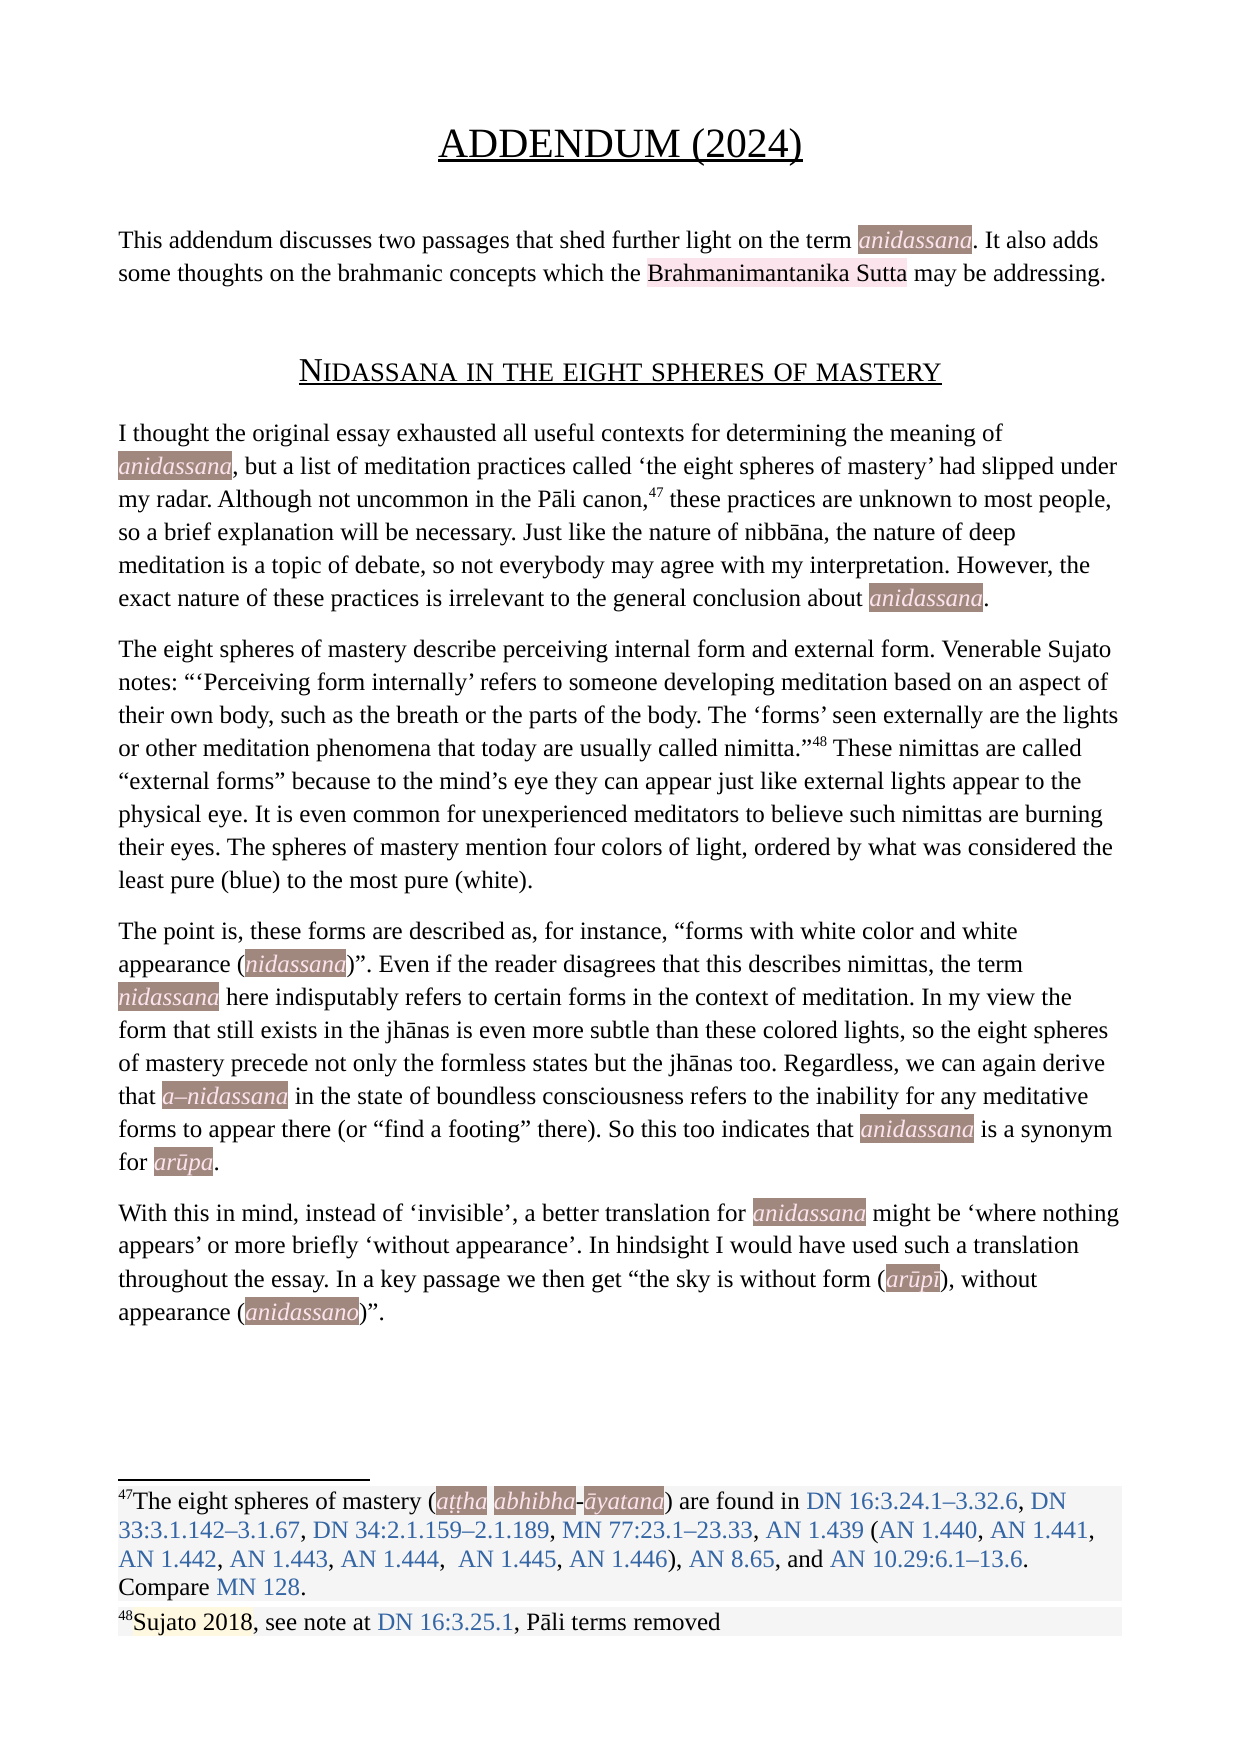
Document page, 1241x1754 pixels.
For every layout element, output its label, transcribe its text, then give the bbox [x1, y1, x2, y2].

text Nidassana in the eight spheres of mastery [118, 350, 1122, 388]
text The point is, these forms are described as, for instance, “forms with white color and white appearance (nidassana)”. Even if the reader disagrees that this describes nimittas, the term nidassana here indisputably refers to certain forms in the context of meditation. In my view the form that still exists in the jhānas is even more subtle than these colored lights, so the eight spheres of mastery precede not only the formless states but the jhānas too. Regardless, we can again derive that a–nidassana in the state of boundless consciousness refers to the inability for any meditative forms to appear there (or “find a footing” there). So this too indicates that anidassana is a synonym for arūpa. [118, 916, 1122, 1176]
text This addendum discusses two passages that shed further light on the term anidassana. It also adds some thoughts on the brahmanic concepts which the Brahmanimantanika Sutta may be addressing. [118, 225, 1122, 287]
text Addendum (2024) [118, 118, 1122, 166]
text With this in mind, instead of ‘invisible’, a better translation for anidassana might be ‘where nothing appears’ or more briefly ‘without appearance’. In hindsight I would have used such a translation throughout the essay. In a key passage we then get “the sky is without form (arūpī), without appearance (anidassano)”. [118, 1198, 1122, 1325]
text The eight spheres of mastery describe perceiving internal form and external form. Venerable Sujato notes: “‘Perceiving form internally’ refers to someone developing meditation based on an aspect of their own body, such as the breath or the parts of the body. The ‘forms’ seen externally are the lights or other meditation phenomena that today are usually called nimitta.” These nimittas are called “external forms” because to the mind’s eye they can appear just like external lights appear to the physical eye. It is even common for unexperienced meditators to believe such nimittas are burning their eyes. The spheres of mastery mention four colors of light, ordered by what was considered the least pure (blue) to the most pure (white). [118, 634, 1122, 894]
text I thought the original essay exhausted all useful contexts for determining the meaning of anidassana, but a list of meditation practices called ‘the eight spheres of mastery’ had slipped under my radar. Although not uncommon in the Pāli canon, these practices are unknown to most people, so a brief explanation will be necessary. Just like the nature of nibbāna, the nature of deep meditation is a topic of debate, so not everybody may agree with my interpretation. However, the exact nature of these practices is irrelevant to the general conclusion about anidassana. [118, 418, 1122, 612]
